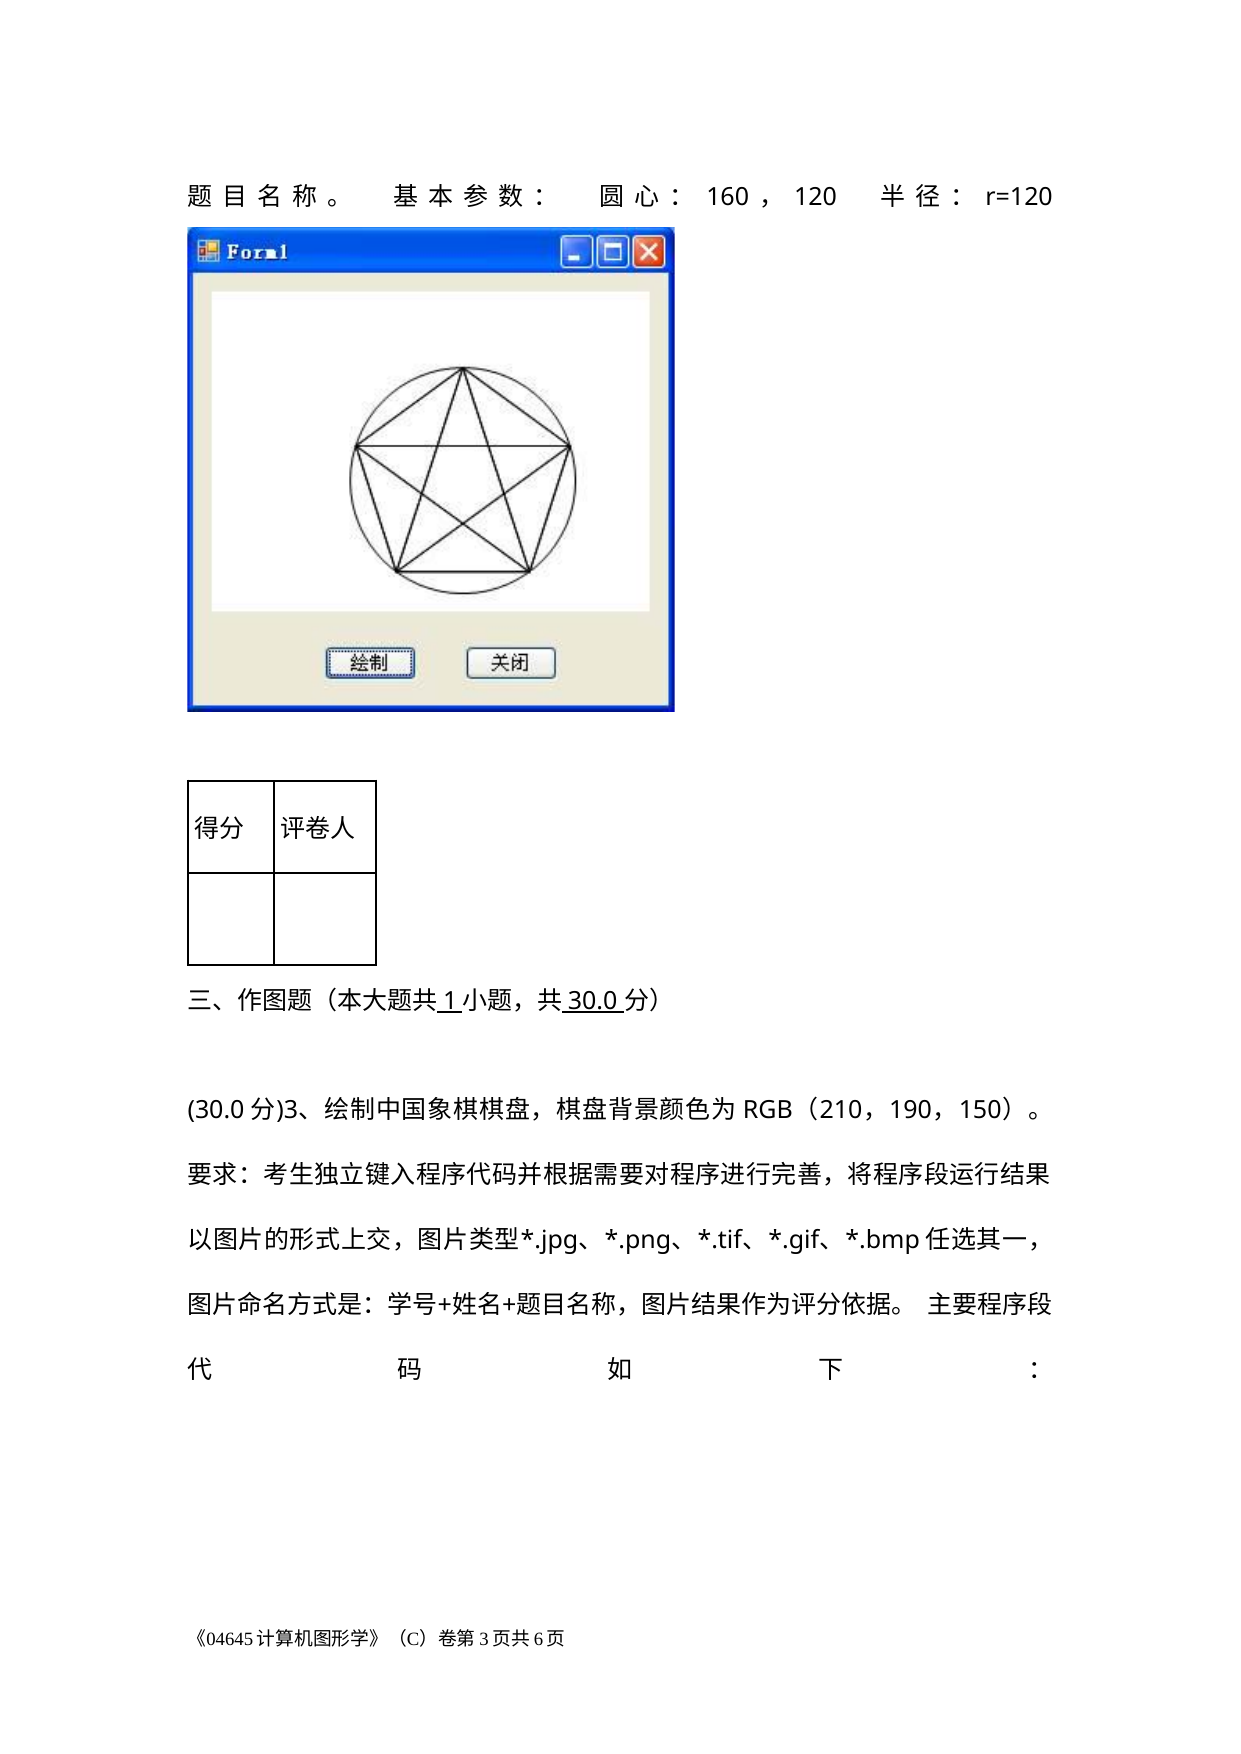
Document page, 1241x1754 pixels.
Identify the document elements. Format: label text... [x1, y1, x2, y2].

text (30.0分)3、绘制中国象棋棋盘，棋盘背景颜色为RGB（210，190，150）。 要求：考生独立键入程序代码并根据需要对程序进行完善，将程序段运行结果以图片的形式上交，图片类型*.jpg、*.png、*.tif、*.gif、*.bmp任选其一，图片命名方式是：学号+姓名+题目名称，图片结果作为评分依据。 主要程序段代码如下： [187, 1076, 1053, 1401]
table_header 得分 [189, 782, 273, 872]
table_header 评卷人 [275, 782, 375, 872]
picture [187, 227, 675, 712]
table_cell [275, 874, 375, 964]
table_cell [189, 874, 273, 964]
text 三、作图题（本大题共 1小题，共 30.0 分） [187, 966, 1053, 1031]
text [187, 162, 1053, 747]
